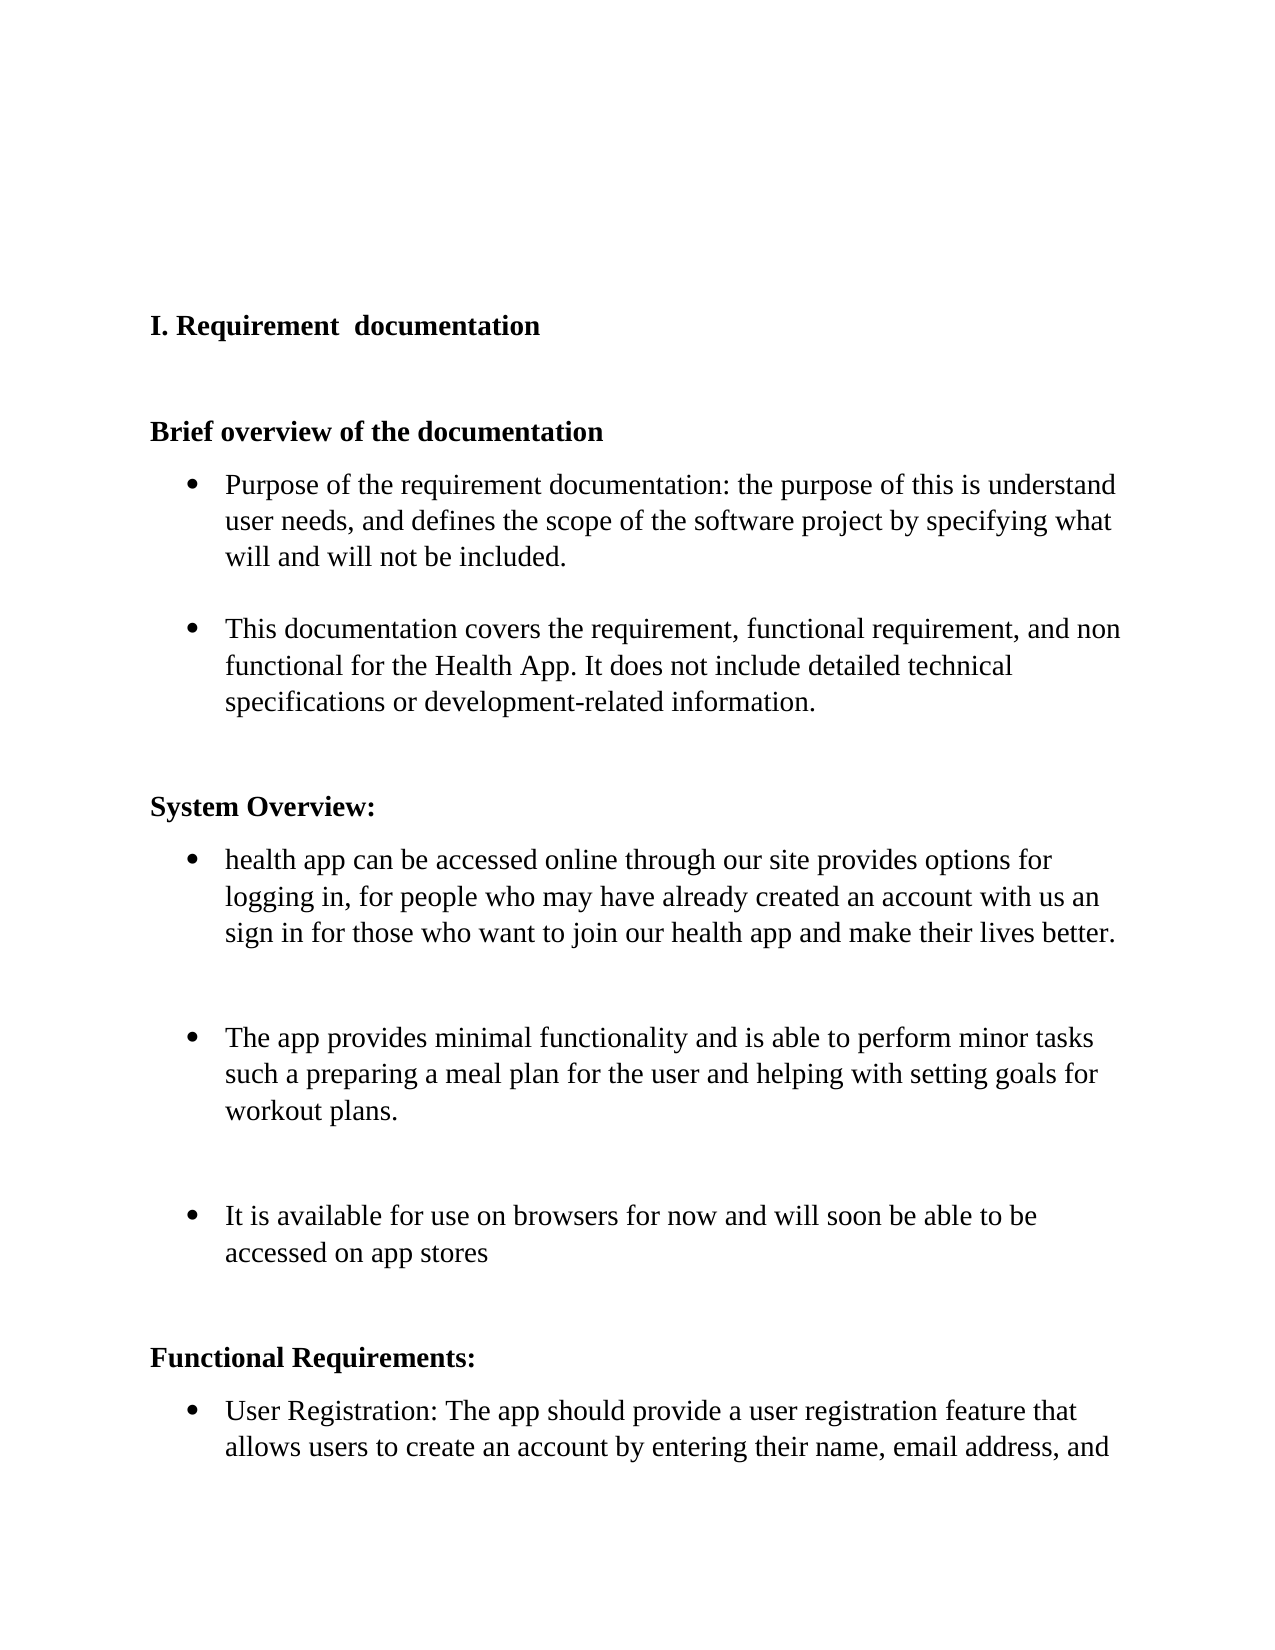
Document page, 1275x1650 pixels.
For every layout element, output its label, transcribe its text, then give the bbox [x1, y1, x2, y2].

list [187, 1393, 1125, 1463]
text Functional Requirements: [150, 1340, 1125, 1374]
list This documentation covers the requirement, functional requirement, and non functional for the Health App. It does not include detailed technical specifications or development-related information. [187, 612, 1125, 717]
text I. Requirement documentation [150, 308, 1125, 342]
list The app provides minimal functionality and is able to perform minor tasks such a preparing a meal plan for the user and helping with setting goals for workout plans. [187, 1020, 1125, 1126]
text Brief overview of the documentation [150, 414, 1125, 448]
list Purpose of the requirement documentation: the purpose of this is understand user needs, and defines the scope of the software project by specifying what will and will not be included. [187, 467, 1125, 573]
list health app can be accessed online through our site provides options for logging in, for people who may have already created an account with us an sign in for those who want to join our health app and make their lives better. [187, 842, 1125, 948]
text System Overview: [150, 789, 1125, 823]
list It is available for use on browsers for now and will soon be able to be accessed on app stores [187, 1198, 1125, 1268]
